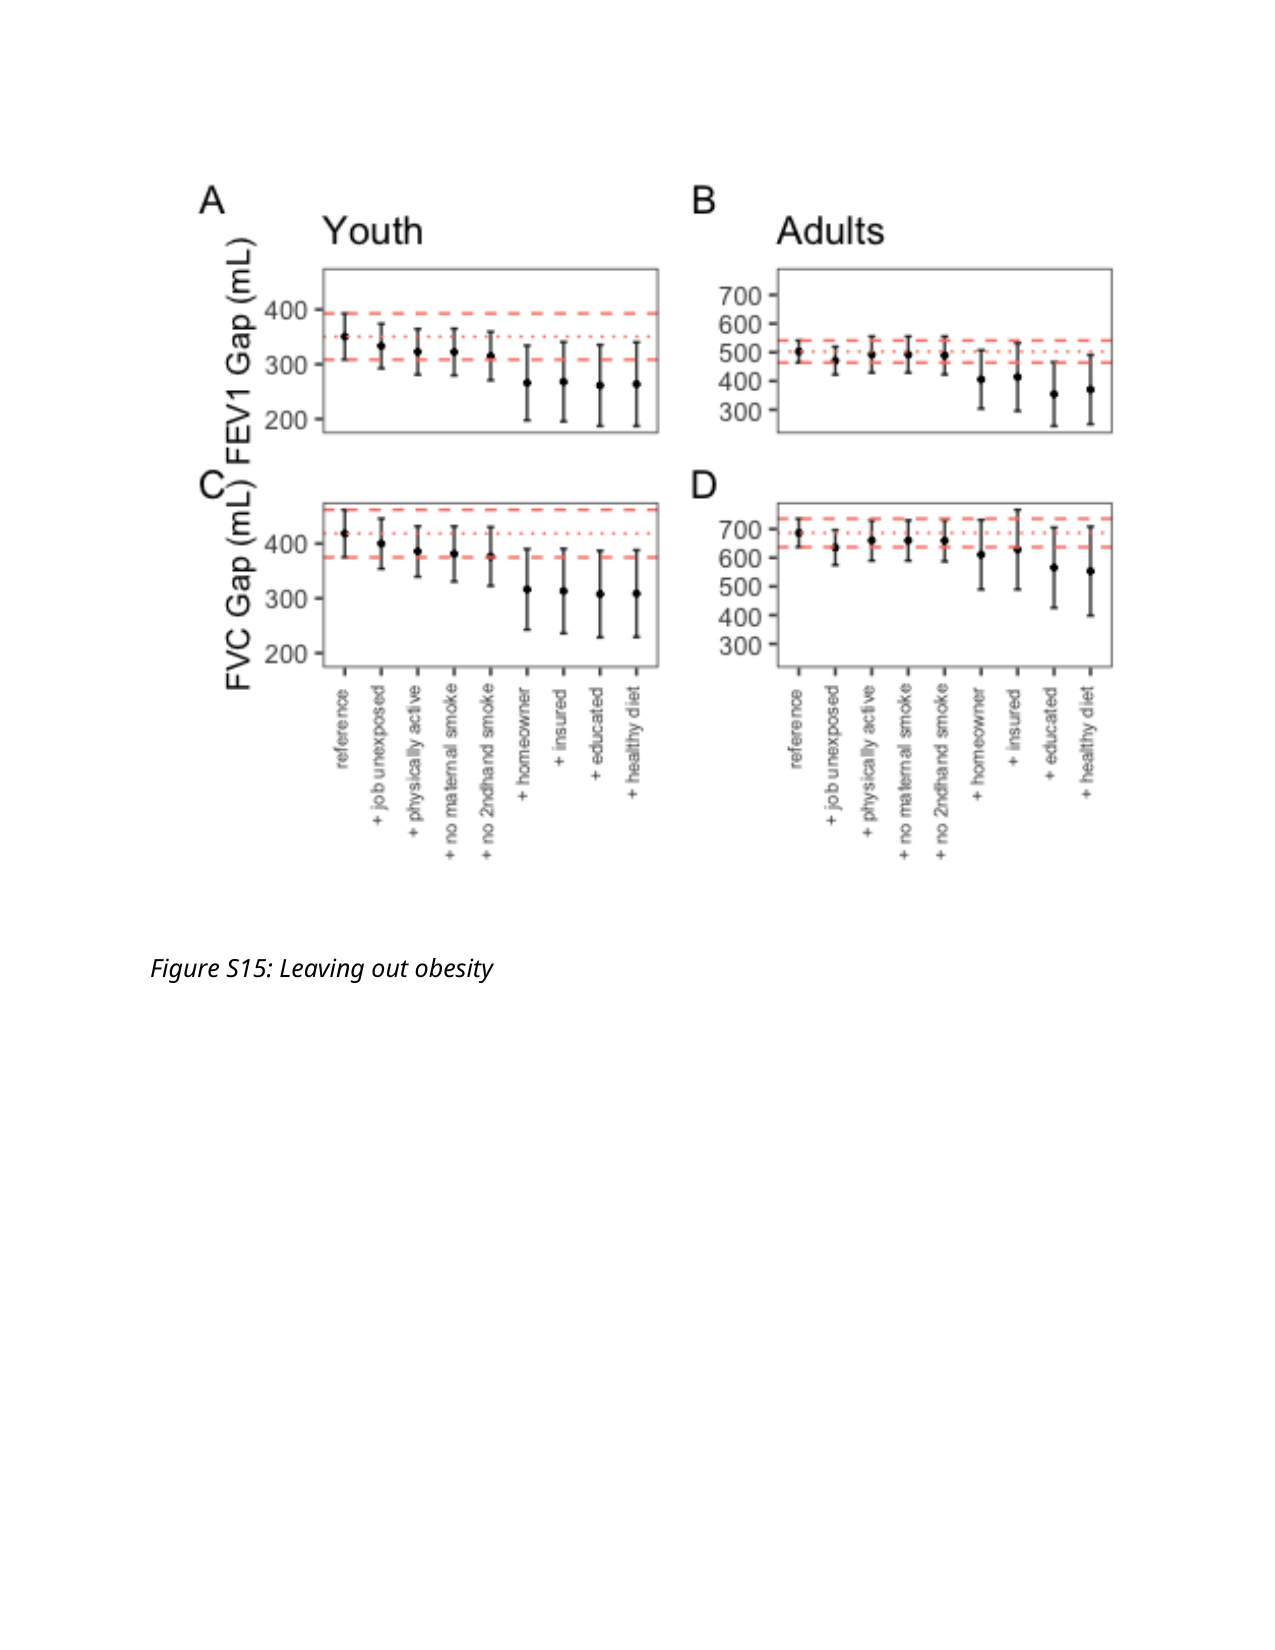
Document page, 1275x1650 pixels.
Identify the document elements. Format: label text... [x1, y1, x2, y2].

table_header Figure S15: Leaving out obesity [139, 150, 1114, 997]
picture [168, 150, 1114, 930]
